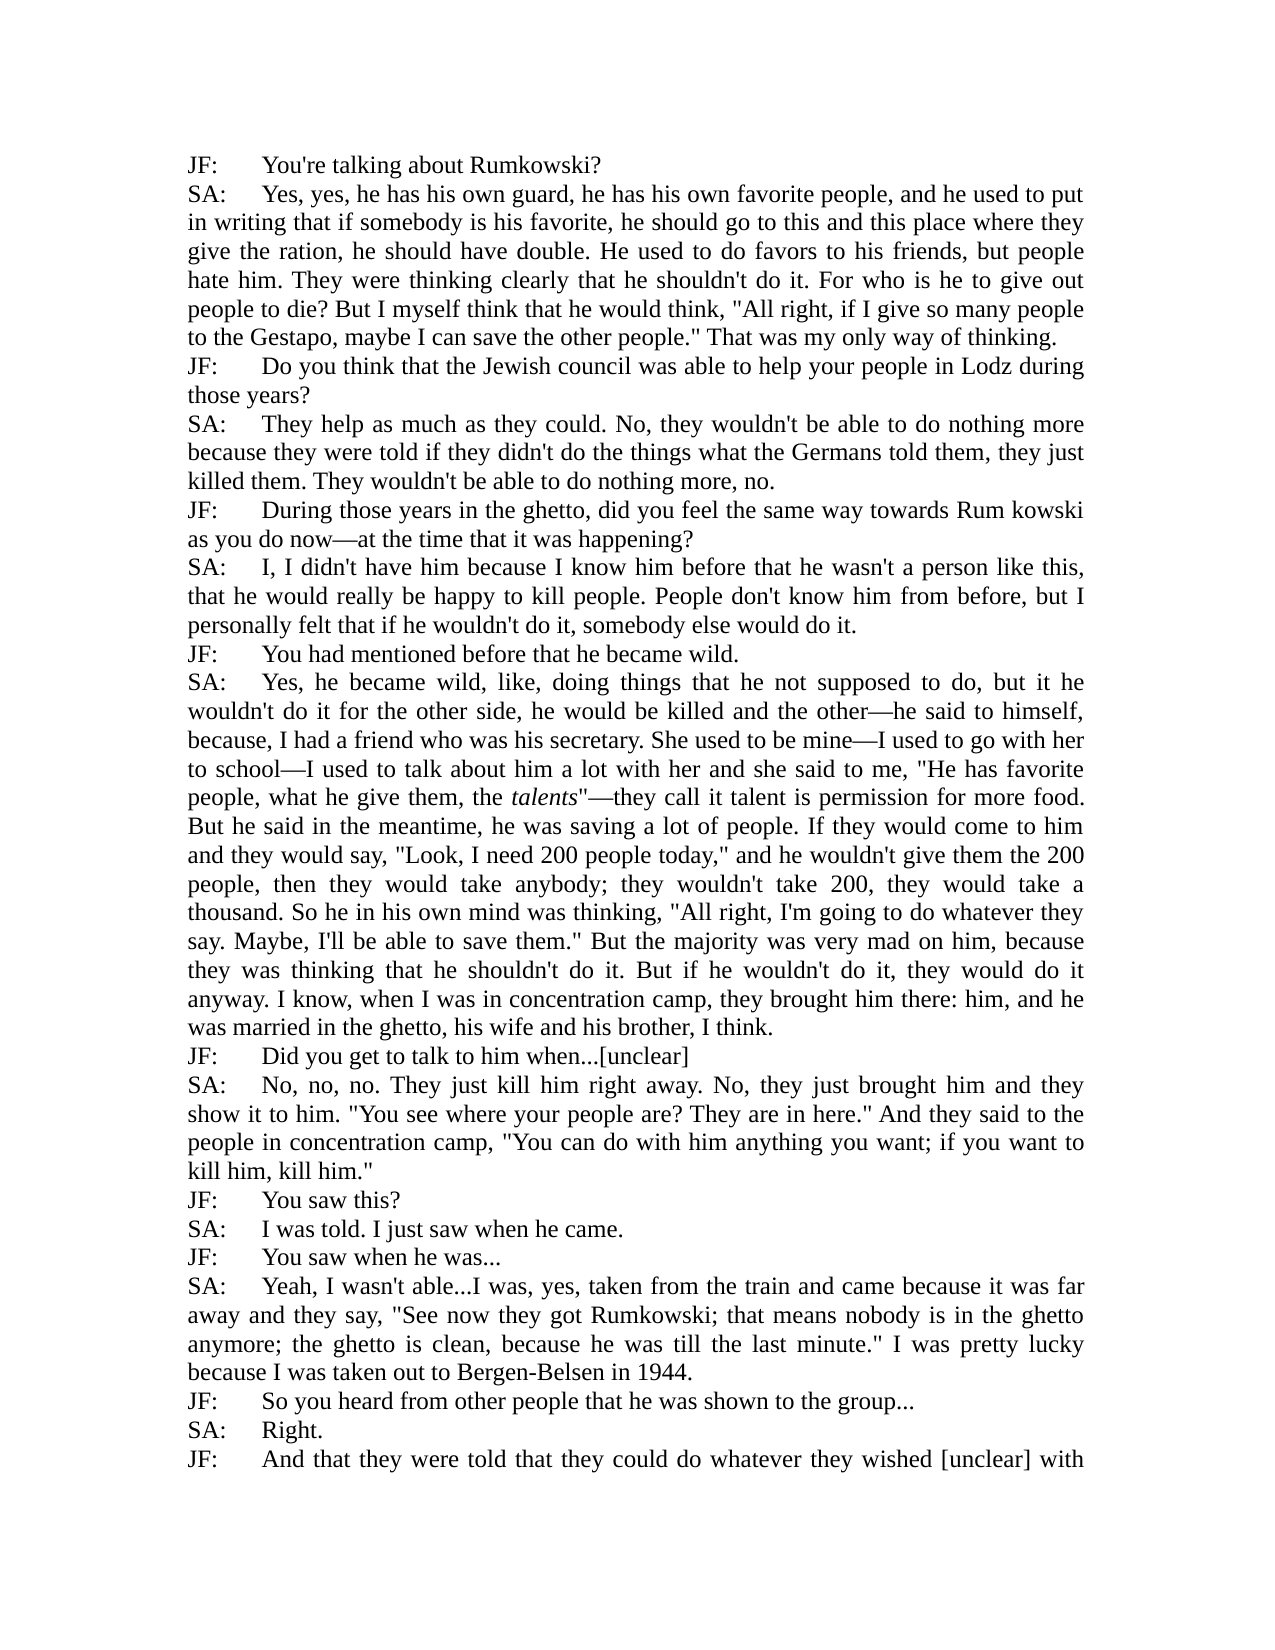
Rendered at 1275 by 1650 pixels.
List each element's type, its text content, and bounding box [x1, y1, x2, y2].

text JF: During those years in the ghetto, did you feel the same way towards Rum kowski as you do now—at the time that it was happening? [187, 581, 1085, 639]
text JF: Do you think that the Jewish council was able to help your people in Lodz during those years? [187, 437, 1085, 495]
text JF: You saw when he was... [187, 1329, 1085, 1357]
text JF: You saw this? [187, 1271, 1085, 1300]
text JF: Did you get to talk to him when...[unclear] [187, 1127, 1085, 1156]
text SA: Yes, yes, he has his own guard, he has his own favorite people, and he used to put in writing that if somebody is his favorite, he should go to this and this place where they give the ration, he should have double. He used to do favors to his friends, but people hate him. They were thinking clearly that he shouldn't do it. For who is he to give out people to die? But I myself think that he would think, "All right, if I give so many people to the Gestapo, maybe I can save the other people." That was my only way of thinking. [187, 265, 1085, 437]
text SA: No, no, no. They just kill him right away. No, they just brought him and they show it to him. "You see where your people are? They are in here." And they said to the people in concentration camp, "You can do with him anything you want; if you want to kill him, kill him." [187, 1156, 1085, 1271]
text SA: I was told. I just saw when he came. [187, 1300, 1085, 1329]
text SA: I, I didn't have him because I know him before that he wasn't a person like this, that he would really be happy to kill people. People don't know him from before, but I personally felt that if he wouldn't do it, somebody else would do it. [187, 639, 1085, 725]
text SA: Yes, he became wild, like, doing things that he not supposed to do, but it he wouldn't do it for the other side, he would be killed and the other—he said to himself, because, I had a friend who was his secretary. She used to be mine—I used to go with her to school—I used to talk about him a lot with her and she said to me, "He has favorite people, what he give them, the talents"—they call it talent is permission for more food. But he said in the meantime, he was saving a lot of people. If they would come to him and they would say, "Look, I need 200 people today," and he wouldn't give them the 200 people, then they would take anybody; they wouldn't take 200, they would take a thousand. So he in his own mind was thinking, "All right, I'm going to do whatever they say. Maybe, I'll be able to save them." But the majority was very mad on him, because they was thinking that he shouldn't do it. But if he wouldn't do it, they would do it anyway. I know, when I was in concentration camp, they brought him there: him, and he was married in the ghetto, his wife and his brother, I think. [187, 754, 1085, 1127]
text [187, 150, 1085, 236]
text JF: You had mentioned before that he became wild. [187, 725, 1085, 754]
text SA: Yeah, I wasn't able...I was, yes, taken from the train and came because it was far away and they say, "See now they got Rumkowski; that means nobody is in the ghetto anymore; the ghetto is clean, because he was till the last minute." I was pretty lucky because I was taken out to Bergen-Belsen in 1944. [187, 1357, 1085, 1472]
text JF: You're talking about Rumkowski? [187, 236, 1085, 265]
text SA: They help as much as they could. No, they wouldn't be able to do nothing more because they were told if they didn't do the things what the Germans told them, they just killed them. They wouldn't be able to do nothing more, no. [187, 495, 1085, 581]
